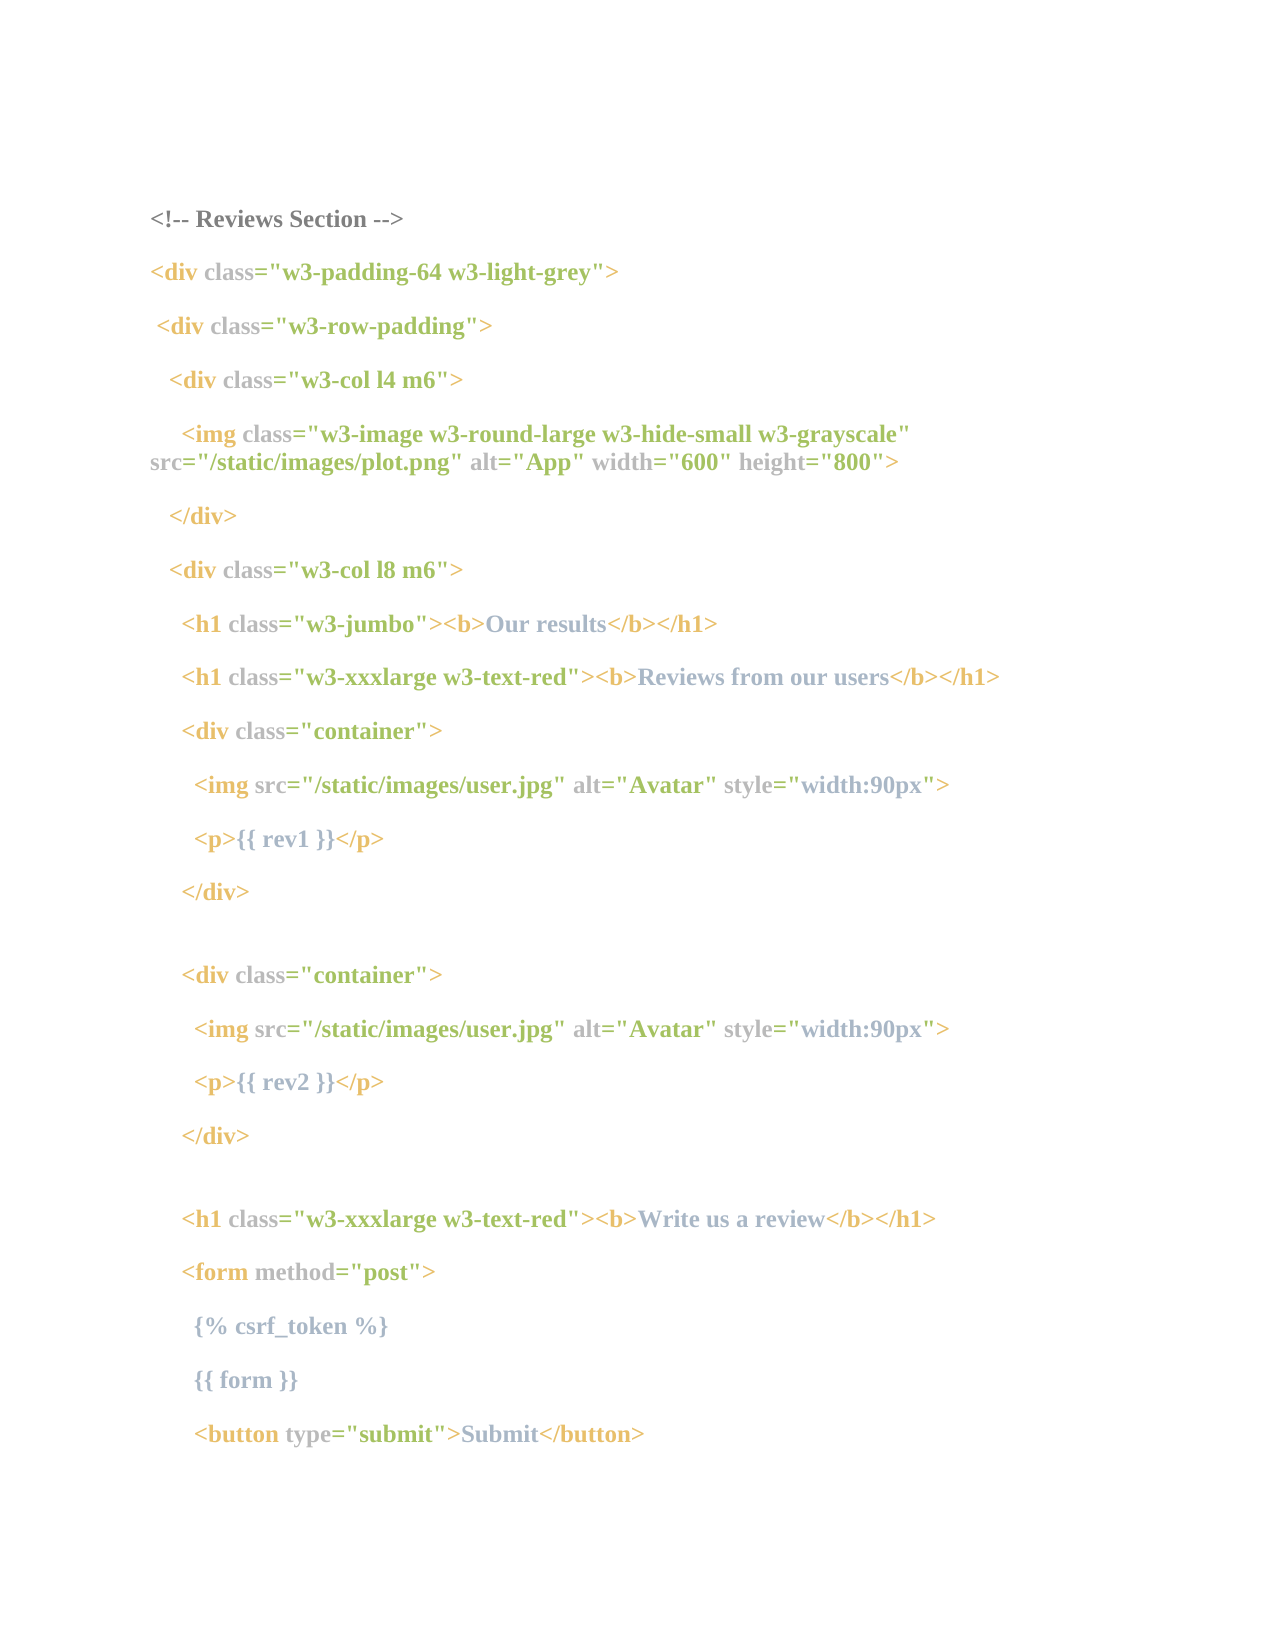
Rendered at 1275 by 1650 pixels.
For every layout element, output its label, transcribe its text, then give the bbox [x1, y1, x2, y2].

text <h1 class="w3-xxxlarge w3-text-red"><b>Reviews from our users</b></h1> [150, 662, 1125, 691]
text <!-- Reviews Section --> [150, 204, 1125, 232]
text <form method="post"> [150, 1257, 1125, 1286]
text <div class="w3-padding-64 w3-light-grey"> [150, 257, 1125, 286]
text <h1 class="w3-jumbo"><b>Our results</b></h1> [150, 609, 1125, 637]
text </div> [150, 501, 1125, 530]
text <img src="/static/images/user.jpg" alt="Avatar" style="width:90px"> [150, 1014, 1125, 1042]
text <div class="container"> [150, 716, 1125, 745]
text <img src="/static/images/user.jpg" alt="Avatar" style="width:90px"> [150, 770, 1125, 799]
text <h1 class="w3-xxxlarge w3-text-red"><b>Write us a review</b></h1> [150, 1204, 1125, 1232]
text {% csrf_token %} [150, 1311, 1125, 1340]
text <div class="w3-col l4 m6"> [150, 365, 1125, 394]
text <p>{{ rev2 }}</p> [150, 1067, 1125, 1096]
text </div> [150, 877, 1125, 906]
text <img class="w3-image w3-round-large w3-hide-small w3-grayscale" src="/static/images/plot.png" alt="App" width="600" height="800"> [150, 419, 1125, 476]
text </div> [150, 1121, 1125, 1150]
text <p>{{ rev1 }}</p> [150, 824, 1125, 852]
text <div class="w3-col l8 m6"> [150, 555, 1125, 584]
text {{ form }} [150, 1365, 1125, 1394]
text <button type="submit">Submit</button> [150, 1419, 1125, 1447]
text <div class="container"> [150, 960, 1125, 989]
text <div class="w3-row-padding"> [150, 311, 1125, 340]
